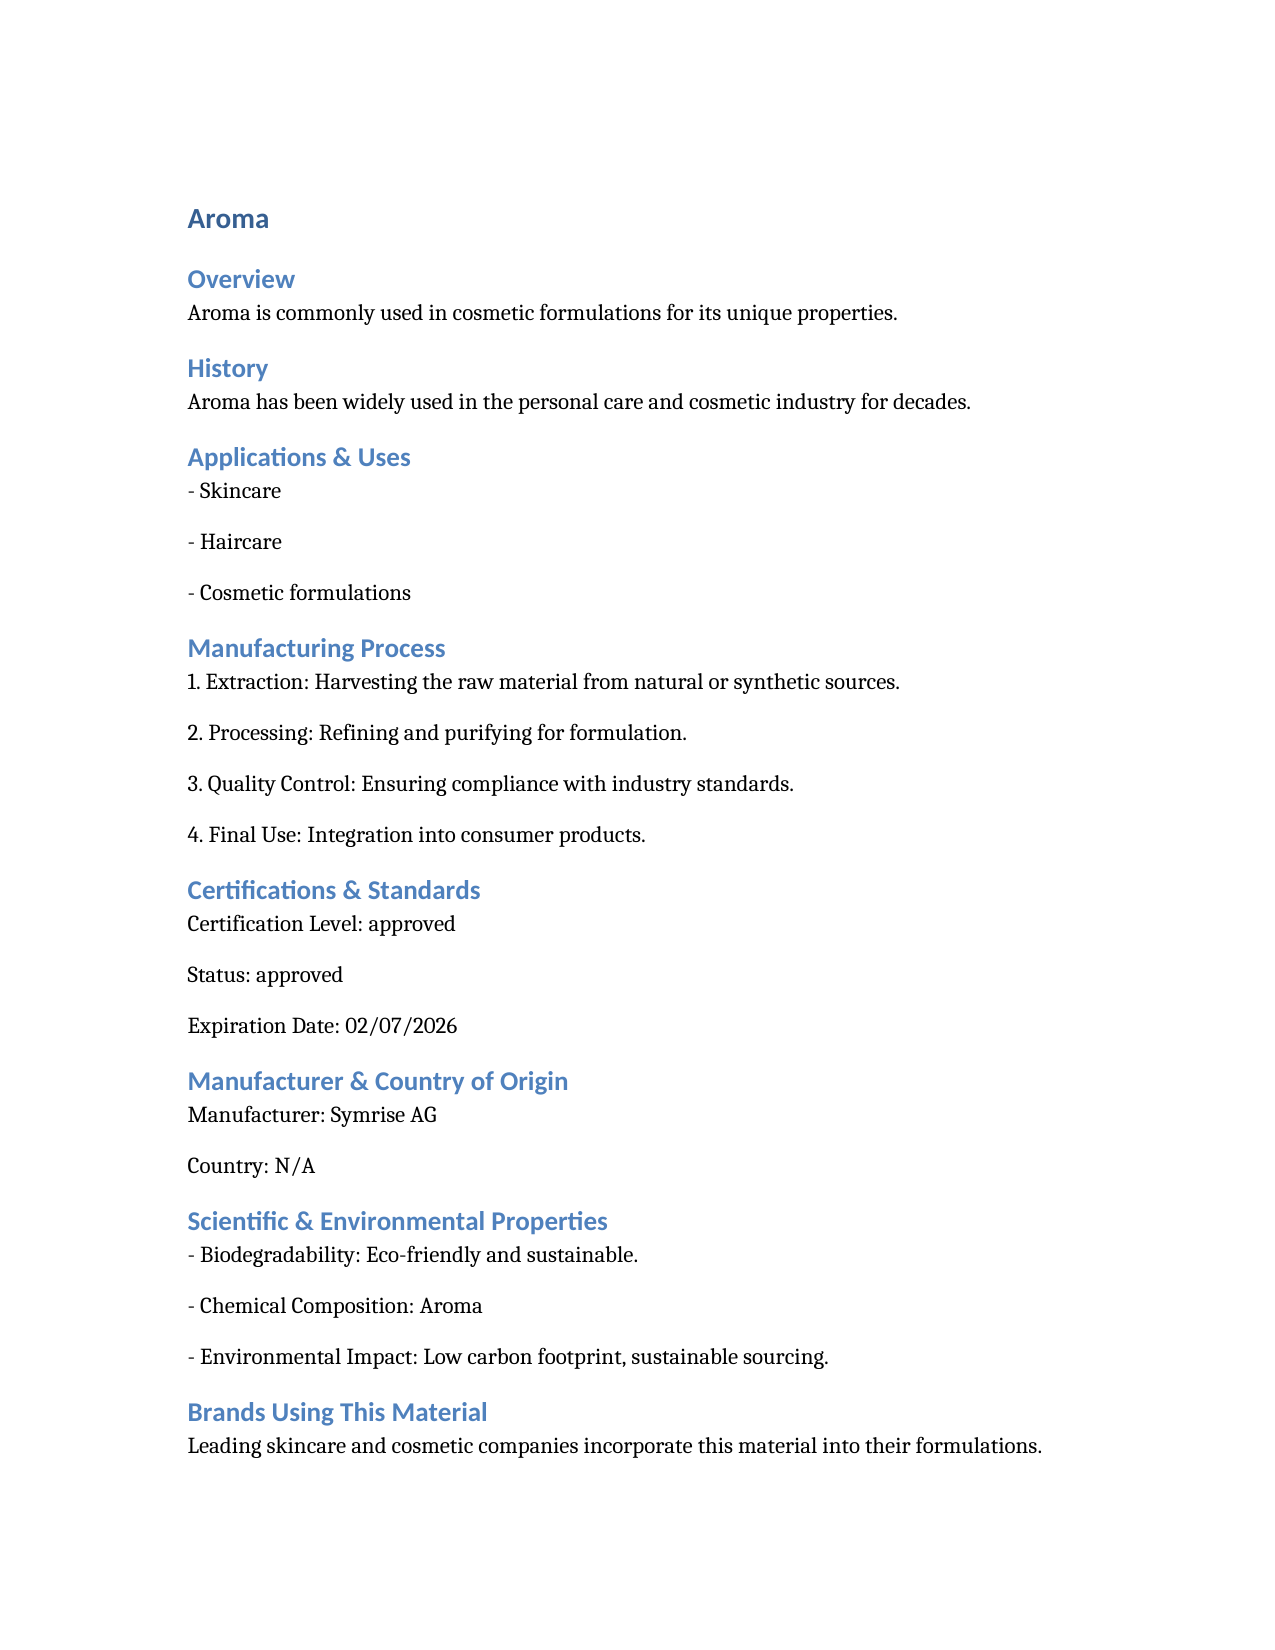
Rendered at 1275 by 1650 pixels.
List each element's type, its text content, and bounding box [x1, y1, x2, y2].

text - Chemical Composition: Aroma [187, 1293, 1087, 1319]
text Aroma is commonly used in cosmetic formulations for its unique properties. [187, 300, 1087, 326]
subtitle History [187, 351, 1087, 384]
text 3. Quality Control: Ensuring compliance with industry standards. [187, 771, 1087, 797]
text - Haircare [187, 529, 1087, 555]
text Certification Level: approved [187, 911, 1087, 937]
text Status: approved [187, 962, 1087, 988]
text 1. Extraction: Harvesting the raw material from natural or synthetic sources. [187, 669, 1087, 695]
text - Skincare [187, 478, 1087, 504]
text - Biodegradability: Eco-friendly and sustainable. [187, 1242, 1087, 1268]
text Aroma has been widely used in the personal care and cosmetic industry for decades. [187, 389, 1087, 415]
subtitle Certifications & Standards [187, 873, 1087, 906]
text Manufacturer: Symrise AG [187, 1102, 1087, 1128]
text 2. Processing: Refining and purifying for formulation. [187, 720, 1087, 746]
text - Cosmetic formulations [187, 580, 1087, 606]
text Leading skincare and cosmetic companies incorporate this material into their formulations. [187, 1433, 1087, 1459]
subtitle Scientific & Environmental Properties [187, 1204, 1087, 1237]
subtitle Applications & Uses [187, 440, 1087, 473]
text Expiration Date: 02/07/2026 [187, 1013, 1087, 1039]
text 4. Final Use: Integration into consumer products. [187, 822, 1087, 848]
subtitle Manufacturer & Country of Origin [187, 1064, 1087, 1097]
subtitle Brands Using This Material [187, 1395, 1087, 1428]
text - Environmental Impact: Low carbon footprint, sustainable sourcing. [187, 1344, 1087, 1370]
subtitle Manufacturing Process [187, 631, 1087, 664]
subtitle Aroma [187, 200, 1087, 236]
text Country: N/A [187, 1153, 1087, 1179]
subtitle Overview [187, 262, 1087, 295]
